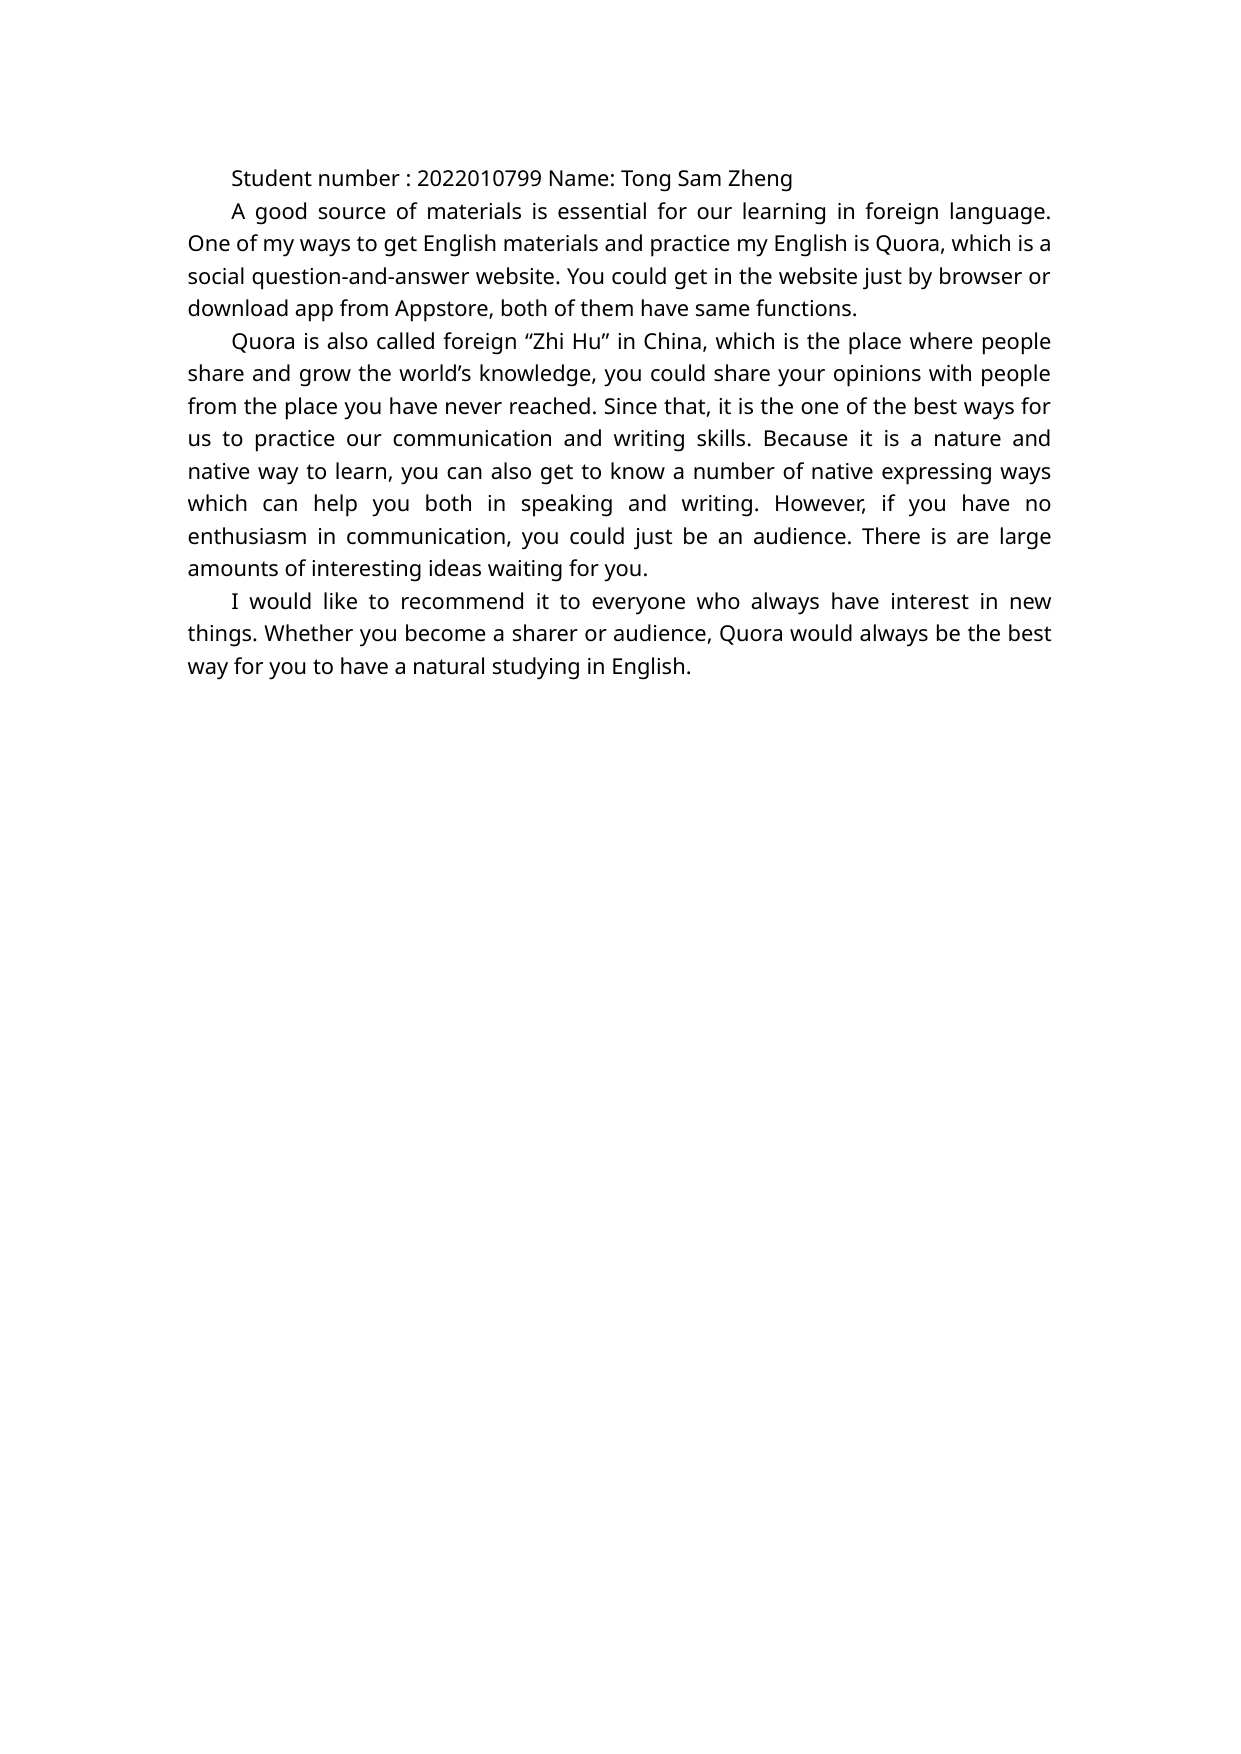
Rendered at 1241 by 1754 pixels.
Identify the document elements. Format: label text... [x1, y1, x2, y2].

text I would like to recommend it to everyone who always have interest in new things. Whether you become a sharer or audience, Quora would always be the best way for you to have a natural studying in English. [187, 584, 1053, 682]
text A good source of materials is essential for our learning in foreign language. One of my ways to get English materials and practice my English is Quora, which is a social question-and-answer website. You could get in the website just by browser or download app from Appstore, both of them have same functions. [187, 194, 1053, 324]
text Quora is also called foreign “Zhi Hu” in China, which is the place where people share and grow the world’s knowledge, you could share your opinions with people from the place you have never reached. Since that, it is the one of the best ways for us to practice our communication and writing skills. Because it is a nature and native way to learn, you can also get to know a number of native expressing ways which can help you both in speaking and writing. However, if you have no enthusiasm in communication, you could just be an audience. There is are large amounts of interesting ideas waiting for you. [187, 324, 1053, 584]
text Student number : 2022010799 Name: Tong Sam Zheng [187, 162, 1053, 194]
